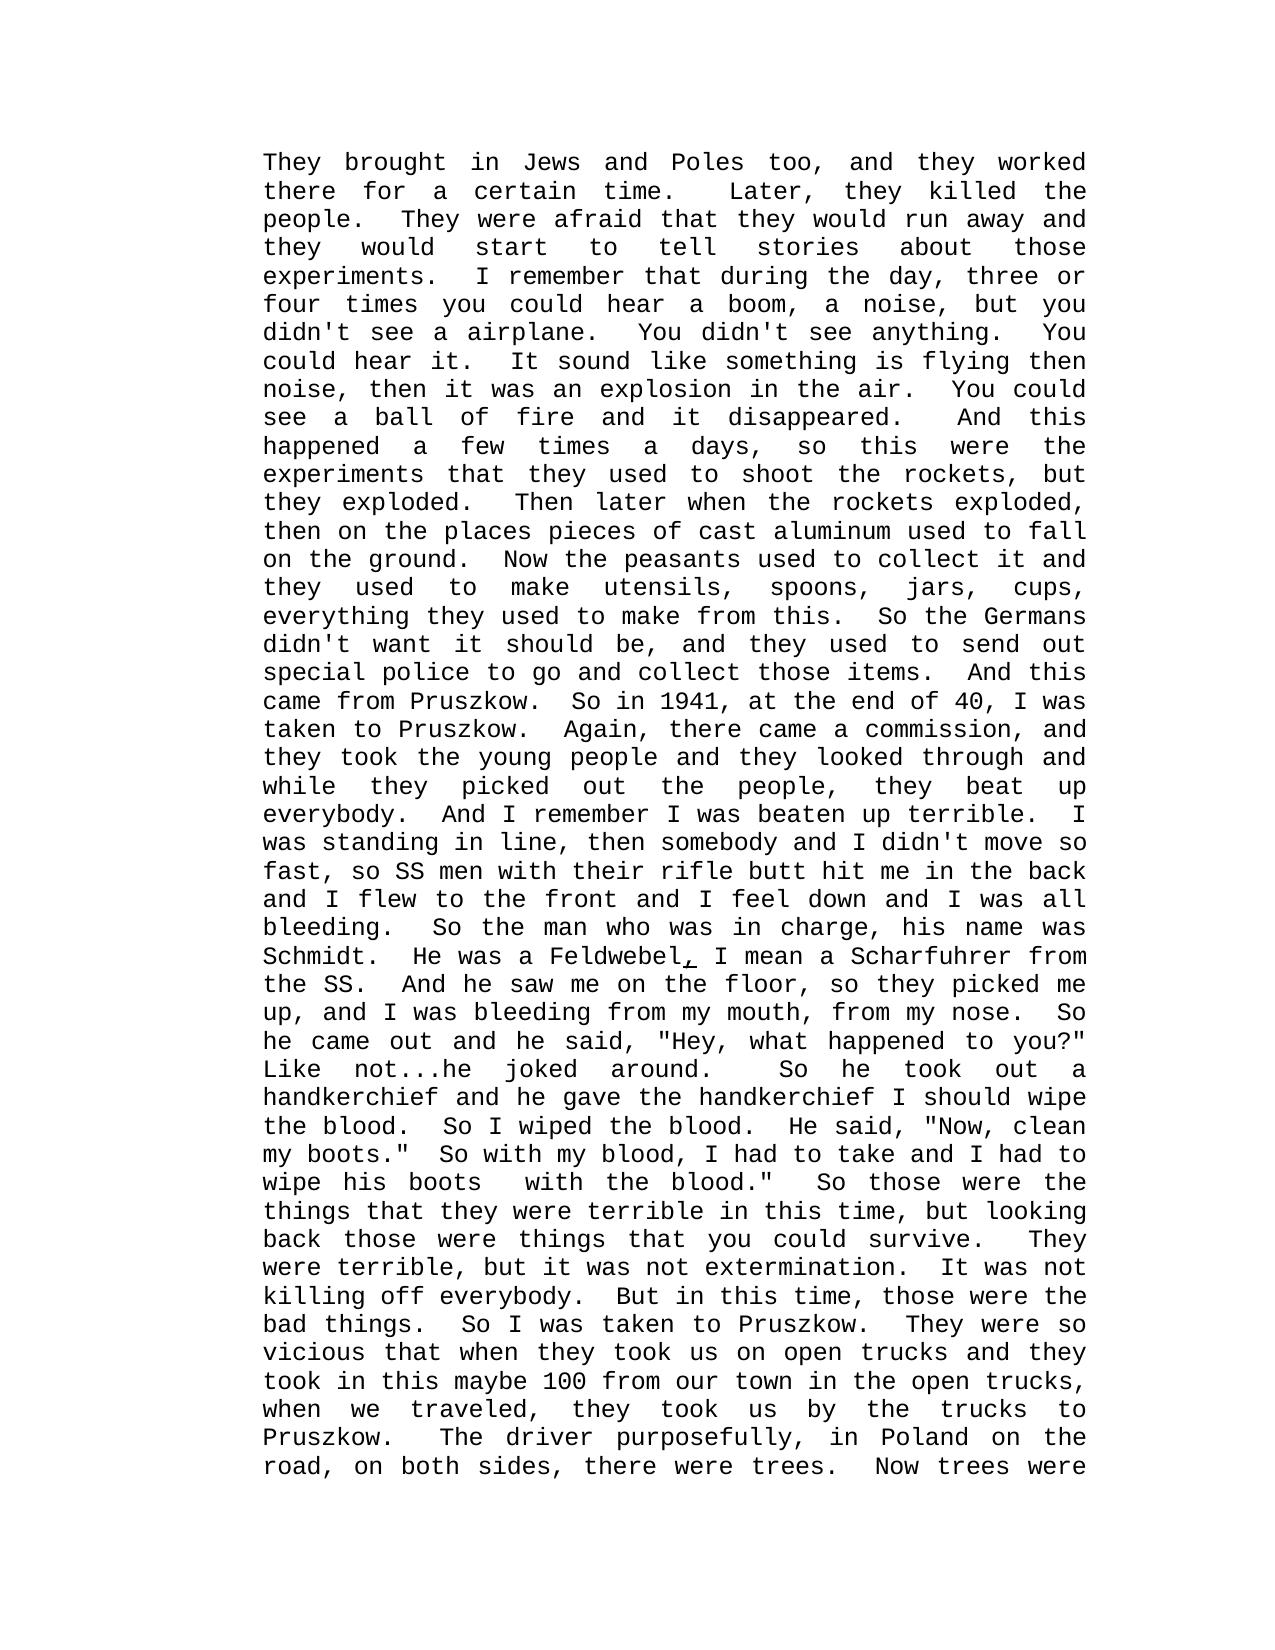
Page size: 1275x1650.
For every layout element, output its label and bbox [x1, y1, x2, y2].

text [262, 150, 1087, 1482]
